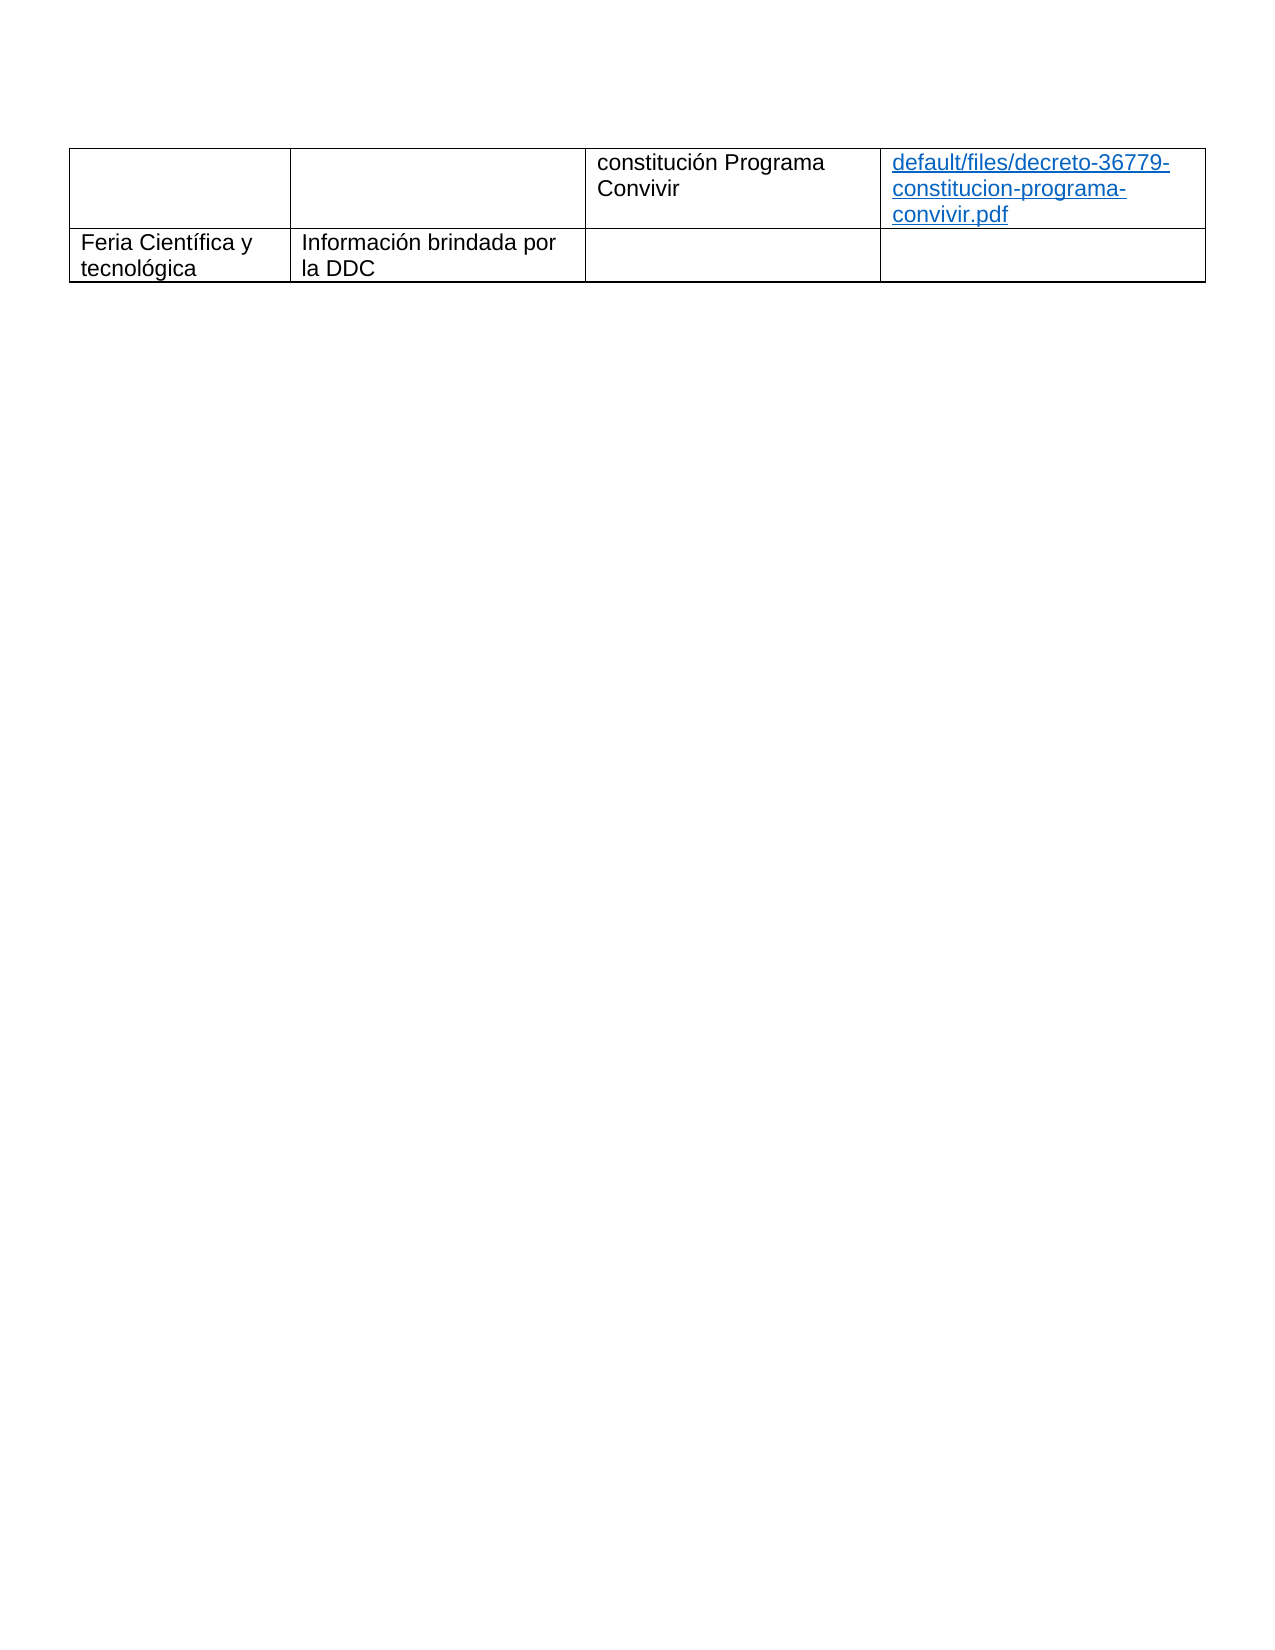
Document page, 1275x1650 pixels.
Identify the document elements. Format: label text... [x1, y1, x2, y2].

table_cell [881, 149, 1205, 228]
table_cell Información brindada por la DDC [291, 229, 585, 281]
table_cell [586, 229, 880, 281]
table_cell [586, 149, 880, 228]
table_cell [881, 229, 1205, 281]
table_cell Feria Científica y tecnológica [70, 229, 290, 281]
